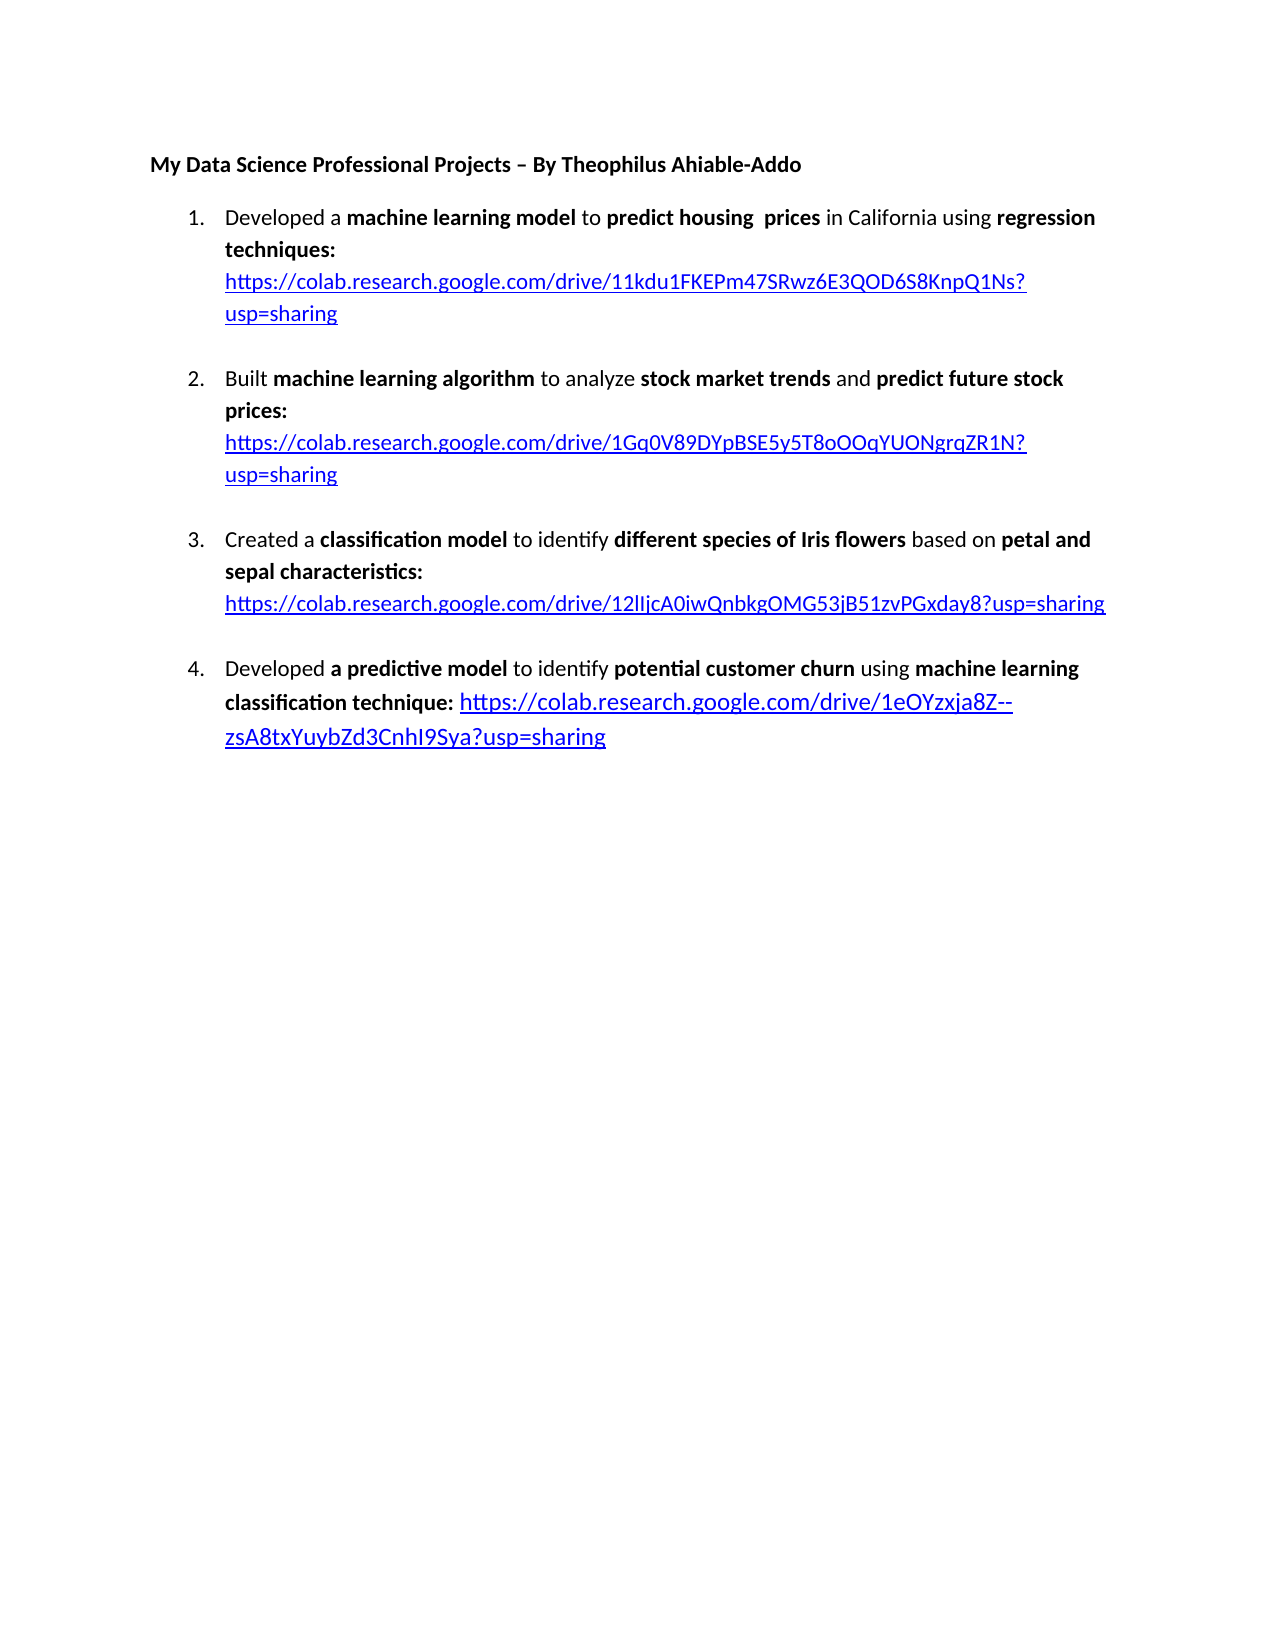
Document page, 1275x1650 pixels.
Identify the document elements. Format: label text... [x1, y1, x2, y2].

list Created a classification model to identify different species of Iris flowers based on petal and sepal characteristics: https://colab.research.google.com/drive/12lIjcA0iwQnbkgOMG53jB51zvPGxday8?usp=sharing [187, 525, 1125, 617]
list Developed a machine learning model to predict housing prices in California using regression techniques: https://colab.research.google.com/drive/11kdu1FKEPm47SRwz6E3QOD6S8KnpQ1Ns?usp=sharing [187, 203, 1125, 328]
list https://colab.research.google.com/drive/1Gq0V89DYpBSE5y5T8oOOqYUONgrqZR1N?usp=sharing [225, 428, 1125, 488]
text My Data Science Professional Projects – By Theophilus Ahiable-Addo [150, 150, 1125, 178]
list Developed a predictive model to identify potential customer churn using machine learning classification technique: https://colab.research.google.com/drive/1eOYzxja8Z--zsA8txYuybZd3CnhI9Sya?usp=sharing [187, 654, 1125, 752]
list Built machine learning algorithm to analyze stock market trends and predict future stock prices: [187, 364, 1125, 424]
